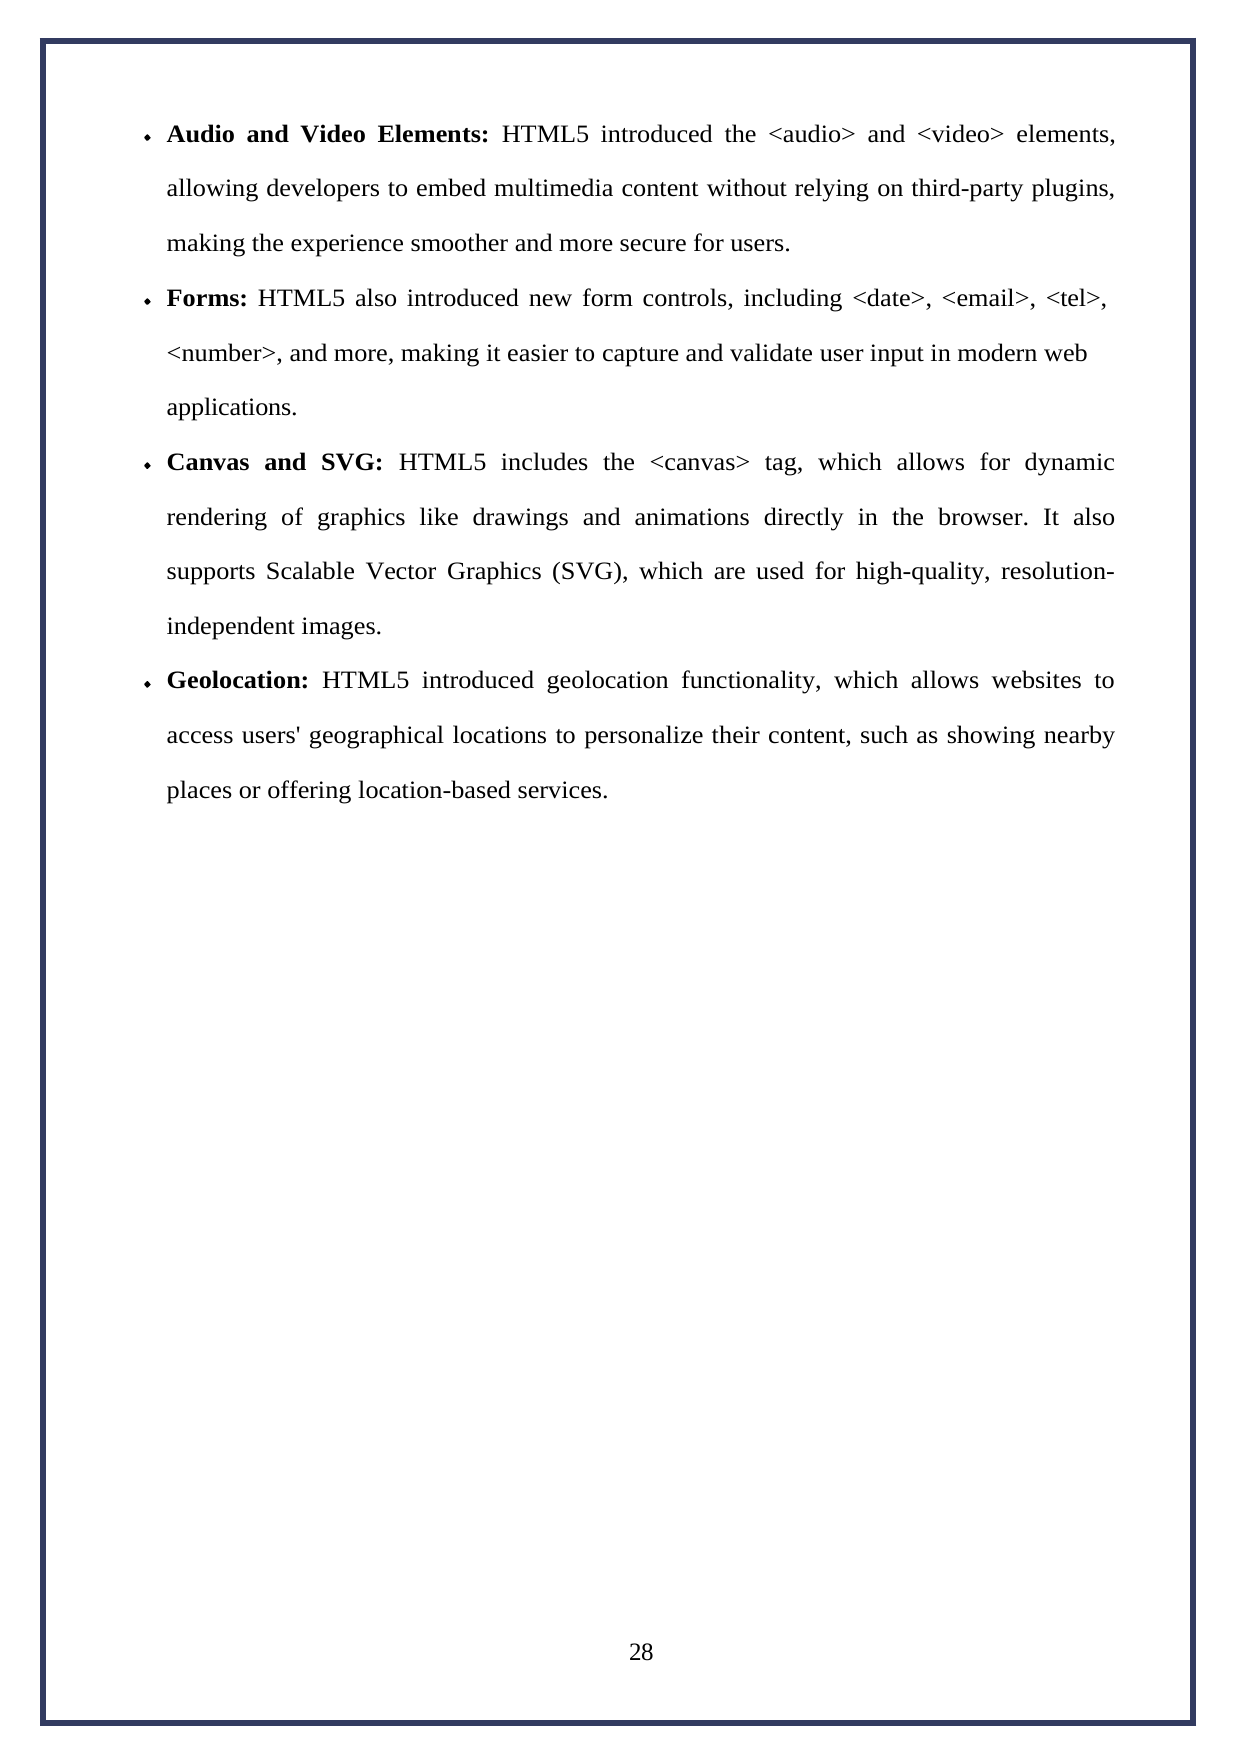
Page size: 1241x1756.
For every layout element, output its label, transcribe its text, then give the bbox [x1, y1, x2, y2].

text Geolocation: HTML5 introduced geolocation functionality, which allows websites to access users' geographical locations to personalize their content, such as showing nearby places or offering location-based services. [166, 666, 1116, 803]
text Canvas and SVG: HTML5 includes the <canvas> tag, which allows for dynamic rendering of graphics like drawings and animations directly in the browser. It also supports Scalable Vector Graphics (SVG), which are used for high-quality, resolution- independent images. [166, 447, 1116, 639]
text <number>, and more, making it easier to capture and validate user input in modern web applications. [166, 338, 1166, 421]
text Audio and Video Elements: HTML5 introduced the <audio> and <video> elements, allowing developers to embed multimedia content without relying on third-party plugins, making the experience smoother and more secure for users. [166, 119, 1116, 257]
text 28 [116, 1637, 1166, 1666]
text Forms: HTML5 also introduced new form controls, including <date>, <email>, <tel>, [166, 283, 1166, 312]
